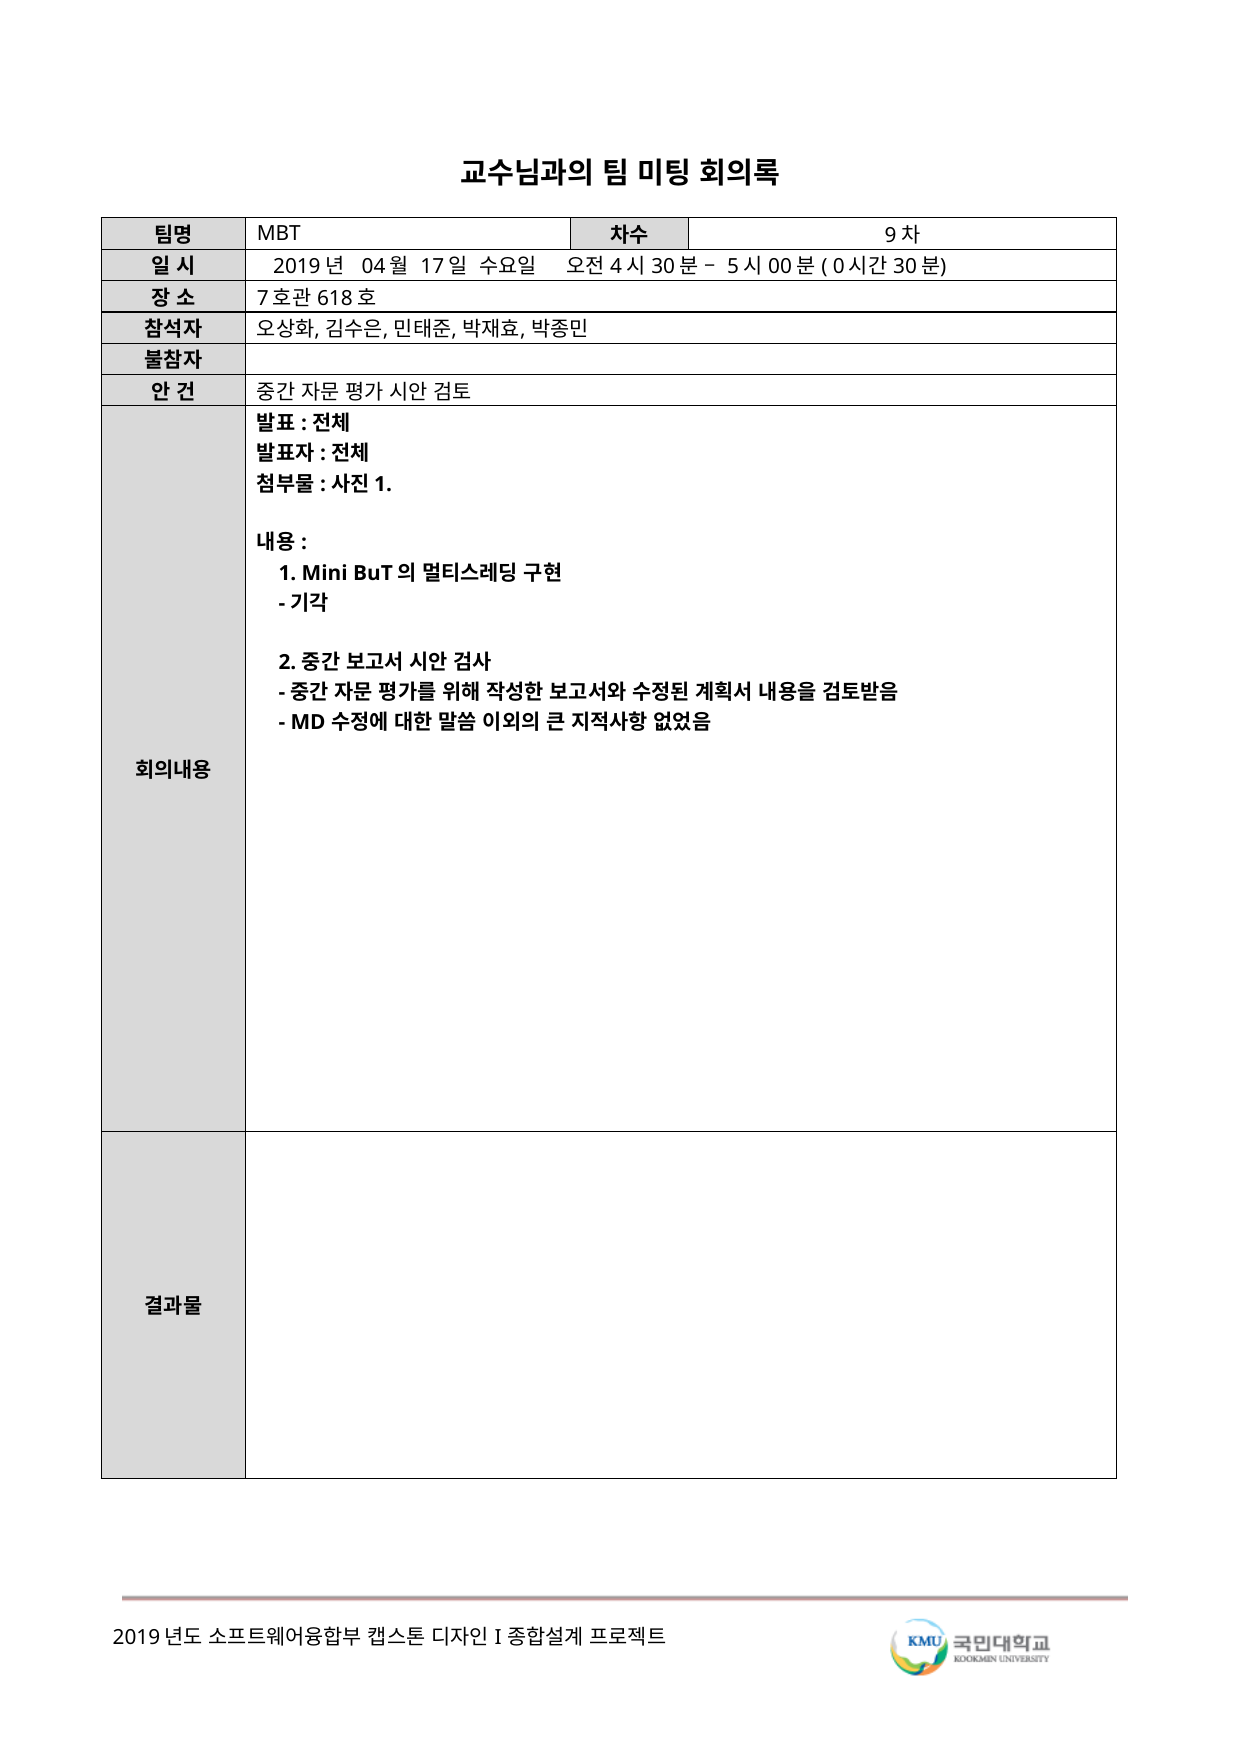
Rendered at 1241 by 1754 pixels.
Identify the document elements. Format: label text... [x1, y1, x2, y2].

table_cell 회의내용 [102, 406, 245, 1131]
table_cell 장 소 [102, 281, 245, 311]
table_cell 안 건 [102, 375, 245, 405]
table_cell 2019년 04월 17일 수요일 오전 4시 30분 – 5시 00분 ( 0시간 30분) [246, 250, 1116, 280]
table_cell [246, 344, 1116, 374]
table_cell 결과물 [102, 1132, 245, 1478]
picture [122, 1591, 1128, 1610]
table_header 차수 [571, 218, 688, 249]
table_cell 7호관 618호 [246, 281, 1116, 311]
table_header 9 차 [689, 218, 1116, 249]
table_cell 일 시 [102, 250, 245, 280]
table_cell 발표 : 전체 발표자 : 전체 첨부물 : 사진1. 내용 : 1. Mini BuT의 멀티스레딩 구현 - 기각 2. 중간 보고서 시안 검사 - 중간 자문 평가를 위해 작성한 보고서와 수정된 계획서 내용을 검토받음 - MD 수정에 대한 말씀 이외의 큰 지적사항 없었음 [246, 406, 1116, 1131]
table_cell 참석자 [102, 313, 245, 343]
picture [881, 1615, 1061, 1677]
table_cell 오상화, 김수은, 민태준, 박재효, 박종민 [246, 313, 1116, 343]
table_cell 중간 자문 평가 시안 검토 [246, 375, 1116, 405]
table_header MBT [246, 218, 570, 249]
table_cell 불참자 [102, 344, 245, 374]
table_header 팀명 [102, 218, 245, 249]
text 교수님과의 팀 미팅 회의록 [112, 150, 1128, 192]
table_cell [246, 1132, 1116, 1478]
